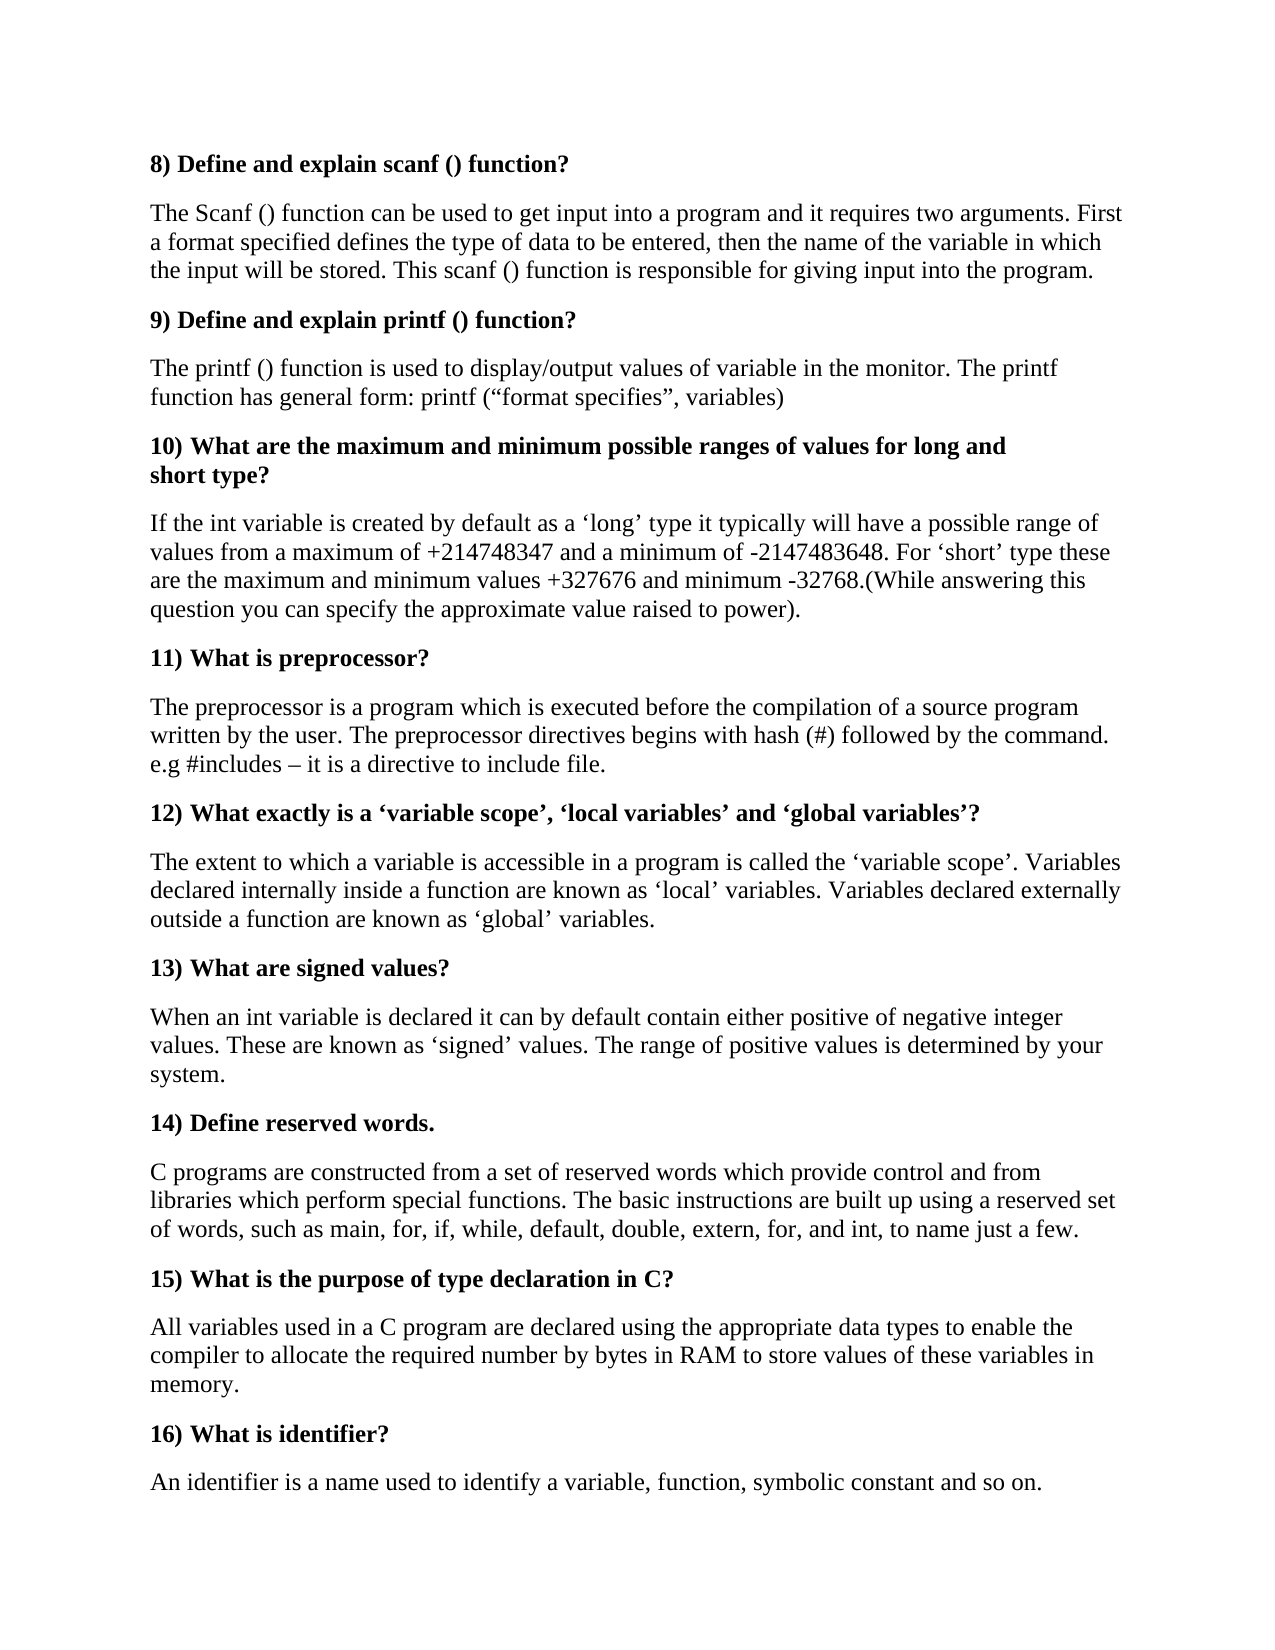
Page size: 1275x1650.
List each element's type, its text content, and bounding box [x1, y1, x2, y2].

text The printf () function is used to display/output values of variable in the monitor. The printf function has general form: printf (“format specifies”, variables) [150, 353, 1124, 410]
subtitle Define and explain scanf () function? [150, 149, 1192, 178]
subtitle What are signed values? [150, 953, 1192, 982]
subtitle What is identifier? [150, 1419, 1192, 1447]
subtitle What are the maximum and minimum possible ranges of values for long and short type? [150, 431, 1068, 488]
text All variables used in a C program are declared using the appropriate data types to enable the compiler to allocate the required number by bytes in RAM to store values of these variables in memory. [150, 1312, 1124, 1398]
text C programs are constructed from a set of reserved words which provide control and from libraries which perform special functions. The basic instructions are built up using a reserved set of words, such as main, for, if, while, default, double, extern, for, and int, to name just a few. [150, 1157, 1121, 1243]
text The extent to which a variable is accessible in a program is called the ‘variable scope’. Variables declared internally inside a function are known as ‘local’ variables. Variables declared externally outside a function are known as ‘global’ variables. [150, 847, 1122, 933]
subtitle What is preprocessor? [150, 643, 1192, 672]
text e.g #includes – it is a directive to include file. [150, 749, 1192, 778]
text The preprocessor is a program which is executed before the compilation of a source program written by the user. The preprocessor directives begins with hash (#) followed by the command. [150, 692, 1124, 749]
subtitle Define and explain printf () function? [150, 305, 1192, 333]
text The Scanf () function can be used to get input into a program and it requires two arguments. First a format specified defines the type of data to be entered, then the name of the variable in which the input will be stored. This scanf () function is responsible for giving input into the program. [150, 198, 1130, 284]
subtitle What exactly is a ‘variable scope’, ‘local variables’ and ‘global variables’? [150, 798, 1192, 827]
subtitle Define reserved words. [150, 1108, 1192, 1137]
subtitle What is the purpose of type declaration in C? [150, 1264, 1192, 1292]
text When an int variable is declared it can by default contain either positive of negative integer values. These are known as ‘signed’ values. The range of positive values is determined by your system. [150, 1002, 1105, 1088]
text An identifier is a name used to identify a variable, function, symbolic constant and so on. [150, 1467, 1192, 1496]
text If the int variable is created by default as a ‘long’ type it typically will have a possible range of values from a maximum of +214748347 and a minimum of -2147483648. For ‘short’ type these are the maximum and minimum values +327676 and minimum -32768.(While answering this question you can specify the approximate value raised to power). [150, 508, 1113, 623]
